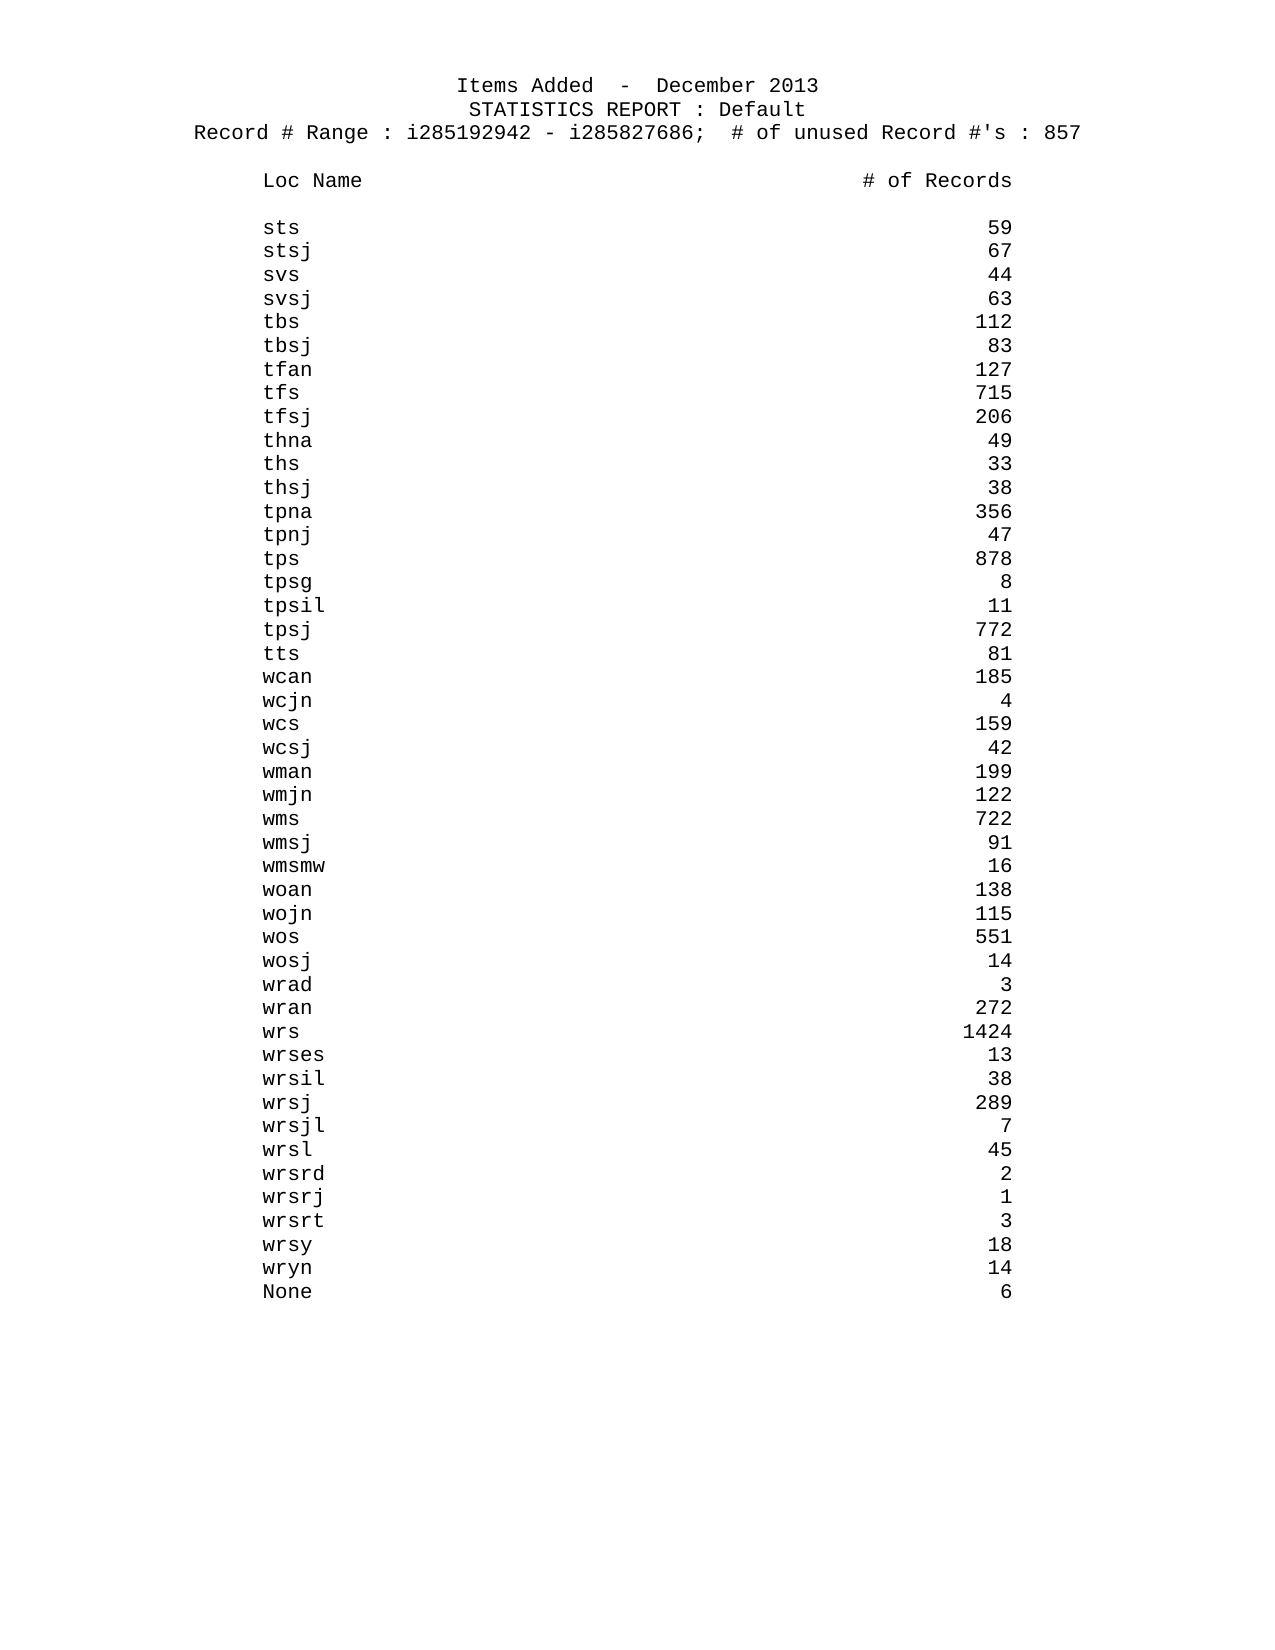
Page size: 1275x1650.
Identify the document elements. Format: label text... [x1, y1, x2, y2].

text wcan 185 [75, 666, 1200, 690]
text wmsmw 16 [75, 855, 1200, 879]
text wrsrt 3 [75, 1210, 1200, 1234]
text tpsj 772 [75, 619, 1200, 642]
text wcsj 42 [75, 737, 1200, 761]
text tpnj 47 [75, 524, 1200, 548]
text wrsjl 7 [75, 1115, 1200, 1139]
text tpna 356 [75, 501, 1200, 524]
text tts 81 [75, 642, 1200, 666]
text tbsj 83 [75, 335, 1200, 359]
text tps 878 [75, 548, 1200, 572]
text wms 722 [75, 808, 1200, 832]
text wcs 159 [75, 713, 1200, 737]
text Items Added - December 2013 [75, 75, 1200, 99]
text thsj 38 [75, 477, 1200, 501]
text thna 49 [75, 430, 1200, 453]
text sts 59 [75, 217, 1200, 241]
text tfan 127 [75, 359, 1200, 382]
text stsj 67 [75, 241, 1200, 264]
text wrs 1424 [75, 1021, 1200, 1044]
text wmjn 122 [75, 784, 1200, 808]
text tpsil 11 [75, 595, 1200, 619]
text STATISTICS REPORT : Default [75, 99, 1200, 122]
text wrsrd 2 [75, 1163, 1200, 1186]
text wrad 3 [75, 973, 1200, 997]
text Record # Range : i285192942 - i285827686; # of unused Record #'s : 857 [75, 122, 1200, 146]
text None 6 [75, 1281, 1200, 1304]
text wrsj 289 [75, 1092, 1200, 1115]
text ths 33 [75, 453, 1200, 477]
text wrsrj 1 [75, 1186, 1200, 1210]
text wcjn 4 [75, 690, 1200, 713]
text wran 272 [75, 997, 1200, 1021]
text woan 138 [75, 879, 1200, 903]
text tpsg 8 [75, 572, 1200, 595]
text wrsy 18 [75, 1234, 1200, 1257]
text wrsil 38 [75, 1068, 1200, 1092]
text tbs 112 [75, 311, 1200, 335]
text wman 199 [75, 761, 1200, 784]
text wrsl 45 [75, 1139, 1200, 1163]
text tfsj 206 [75, 406, 1200, 430]
text wrses 13 [75, 1044, 1200, 1068]
text wojn 115 [75, 903, 1200, 926]
text svsj 63 [75, 288, 1200, 311]
text tfs 715 [75, 382, 1200, 406]
text wryn 14 [75, 1257, 1200, 1281]
text Loc Name # of Records [75, 169, 1200, 193]
text wosj 14 [75, 950, 1200, 973]
text wmsj 91 [75, 832, 1200, 855]
text svs 44 [75, 264, 1200, 288]
text wos 551 [75, 926, 1200, 950]
